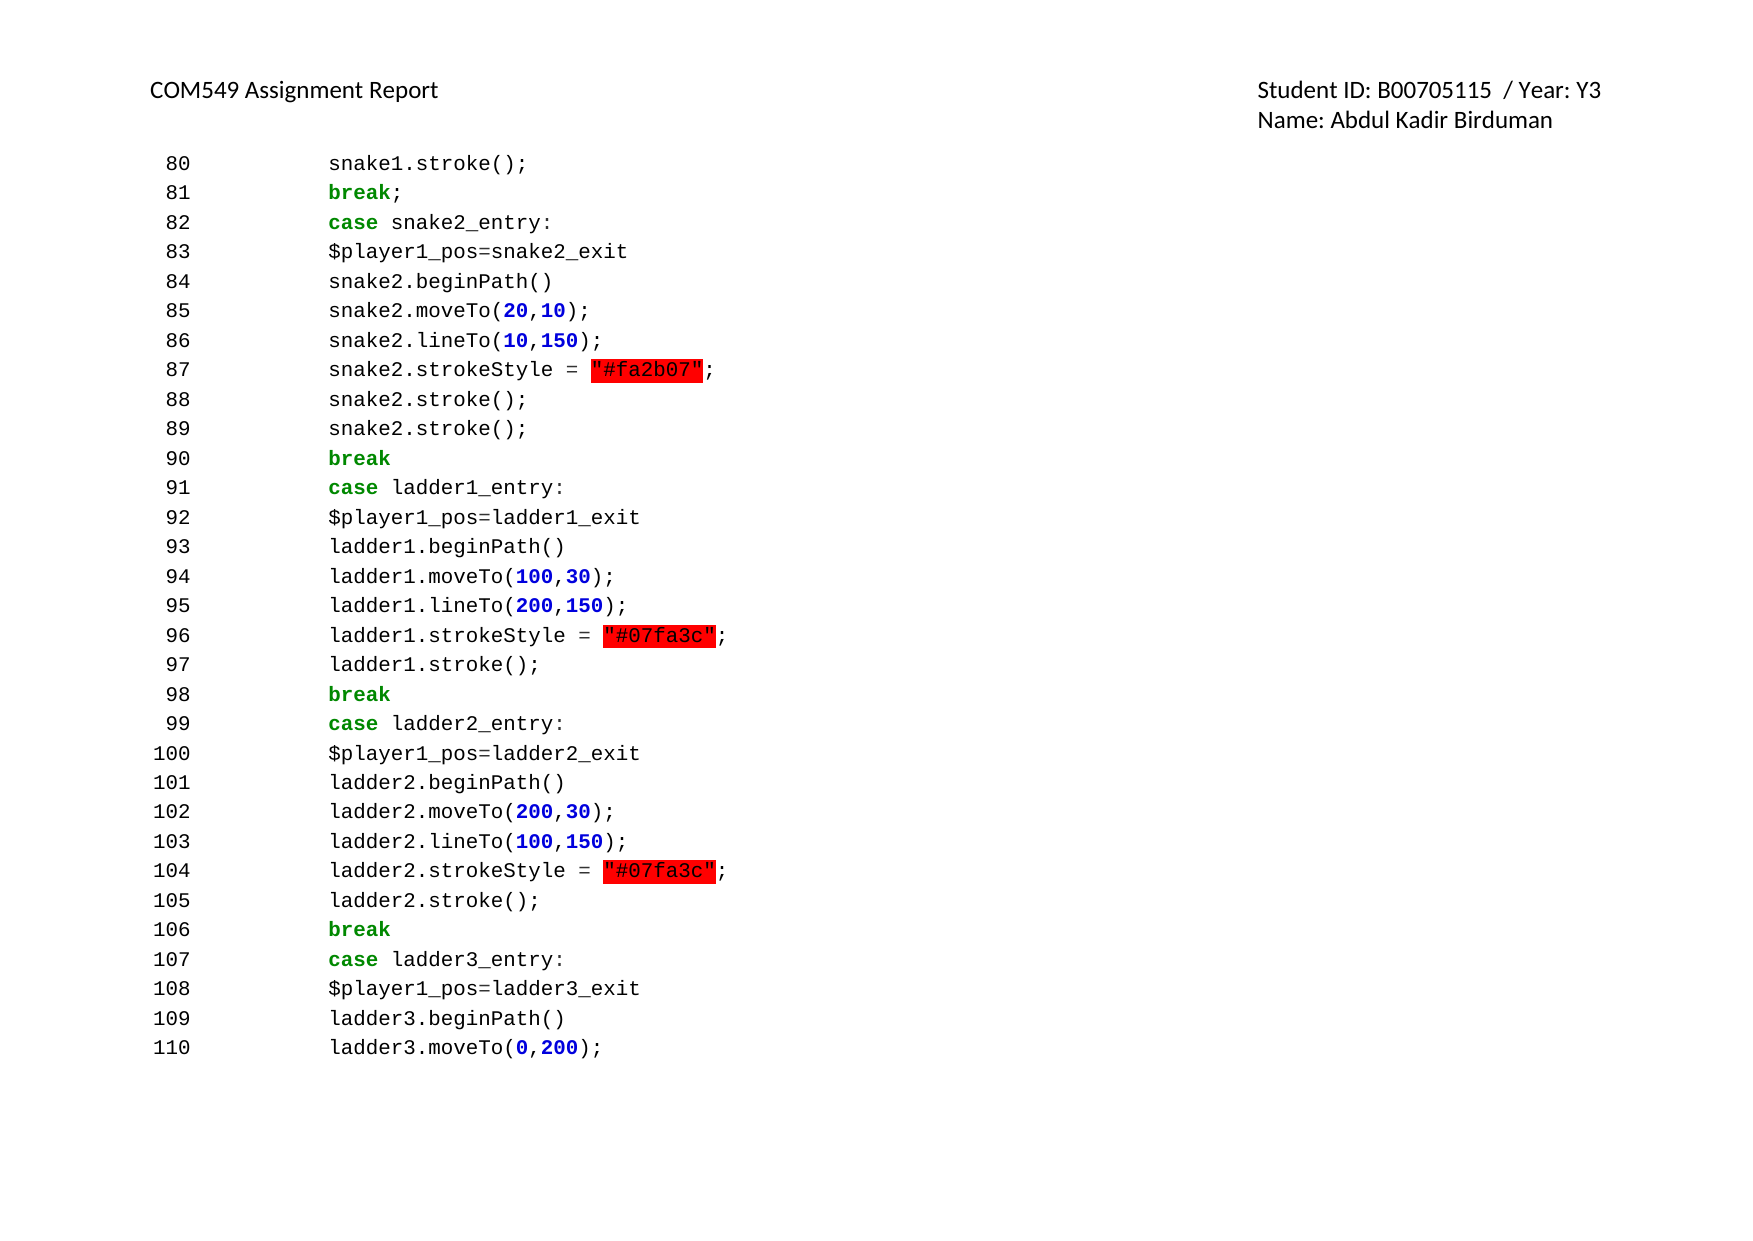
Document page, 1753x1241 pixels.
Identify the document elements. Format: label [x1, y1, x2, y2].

table_header [200, 150, 1752, 1070]
table_header [150, 150, 200, 1070]
